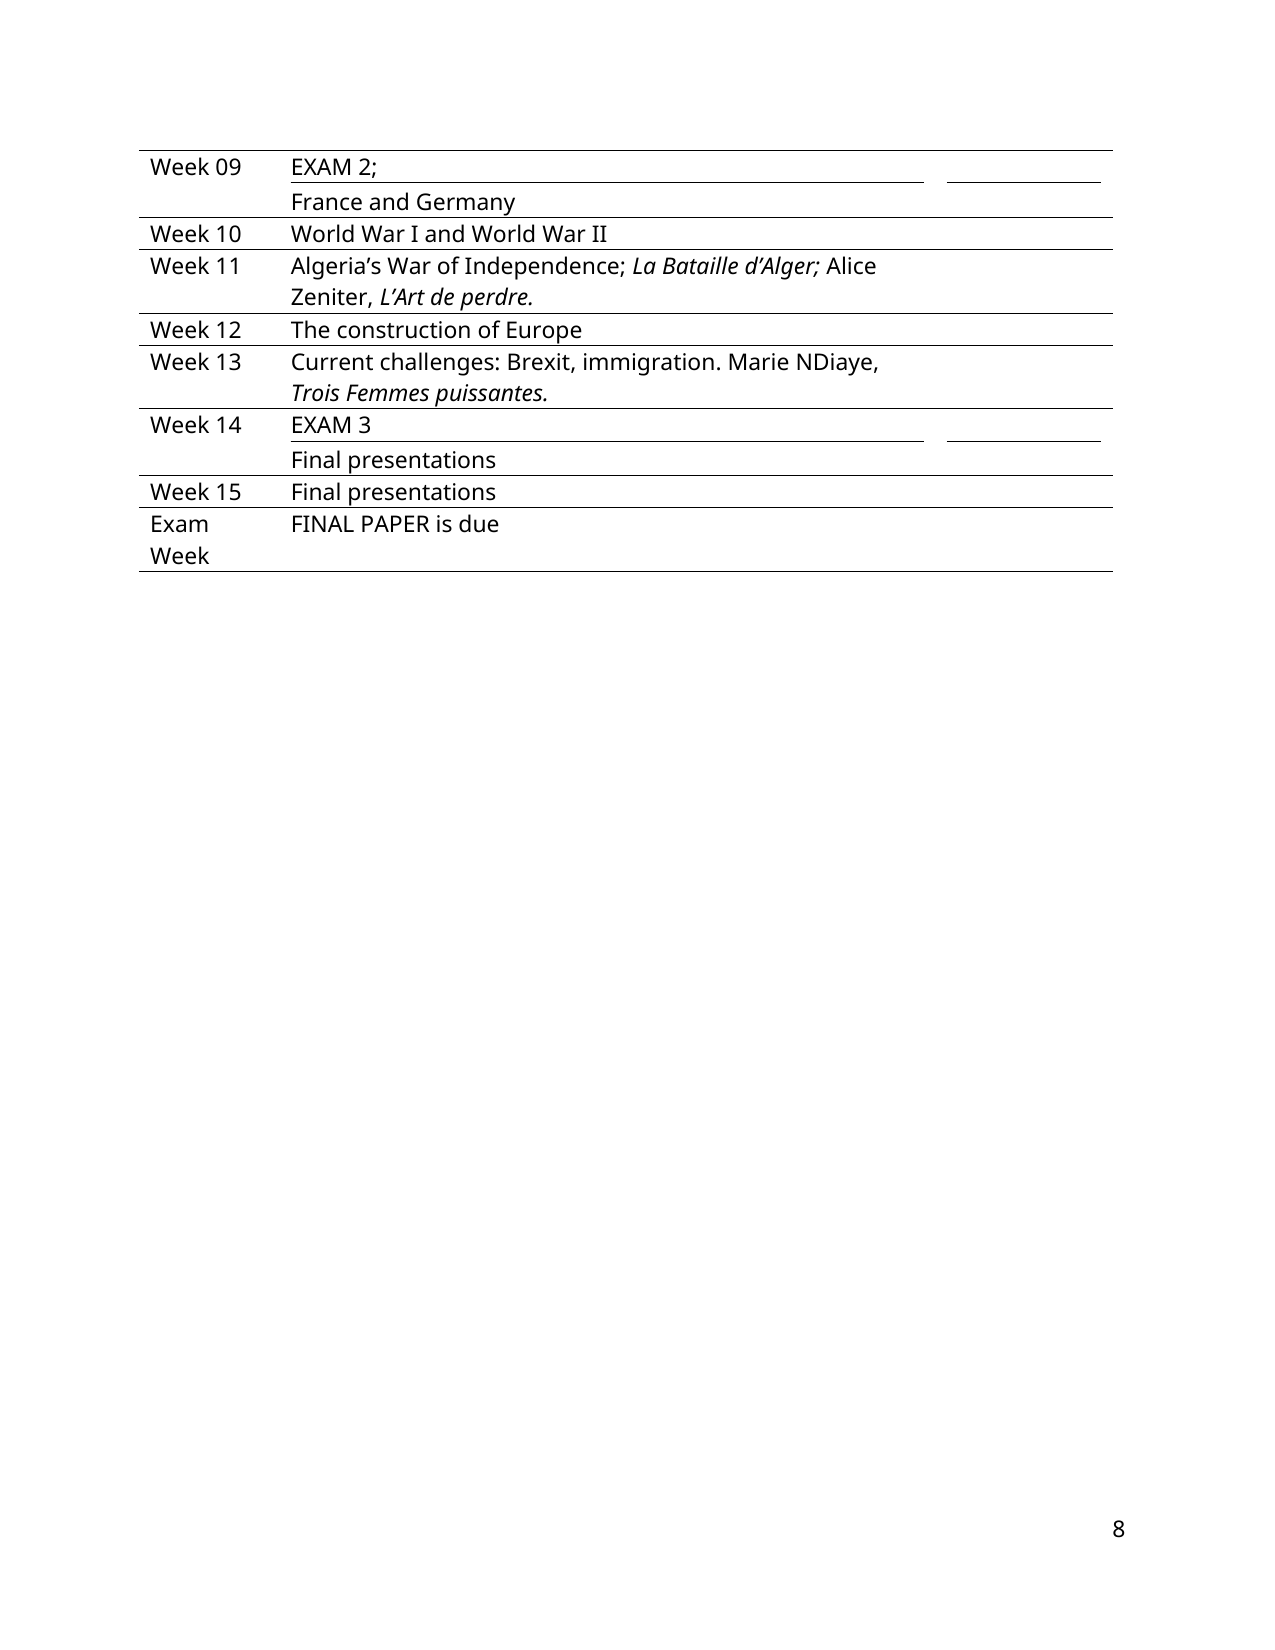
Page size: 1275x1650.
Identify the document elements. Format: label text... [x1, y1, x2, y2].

table_cell Week 12 [139, 314, 279, 345]
table_cell [936, 218, 1113, 249]
table_cell [936, 346, 1113, 408]
table_cell [936, 250, 1113, 312]
table_cell EXAM 2; France and Germany [279, 151, 936, 217]
table_cell World War I and World War II [279, 218, 936, 249]
table_cell Week 11 [139, 250, 279, 312]
table_cell Week 09 [139, 151, 279, 217]
table_cell Algeria’s War of Independence; La Bataille d’Alger; Alice Zeniter, L’Art de perdre. [279, 250, 936, 312]
table_cell Exam Week [139, 508, 279, 571]
table_cell The construction of Europe [279, 314, 936, 345]
table_cell Current challenges: Brexit, immigration. Marie NDiaye, Trois Femmes puissantes. [279, 346, 936, 408]
table_cell Week 14 [139, 409, 279, 475]
table_cell Final presentations [279, 476, 936, 507]
table_cell [936, 151, 1113, 217]
table_cell [936, 508, 1113, 571]
table_cell Week 10 [139, 218, 279, 249]
table_cell [936, 409, 1113, 475]
table_cell [936, 314, 1113, 345]
table_cell Week 13 [139, 346, 279, 408]
table_cell [936, 476, 1113, 507]
table_cell Week 15 [139, 476, 279, 507]
table_cell EXAM 3 Final presentations [279, 409, 936, 475]
table_cell FINAL PAPER is due [279, 508, 936, 571]
